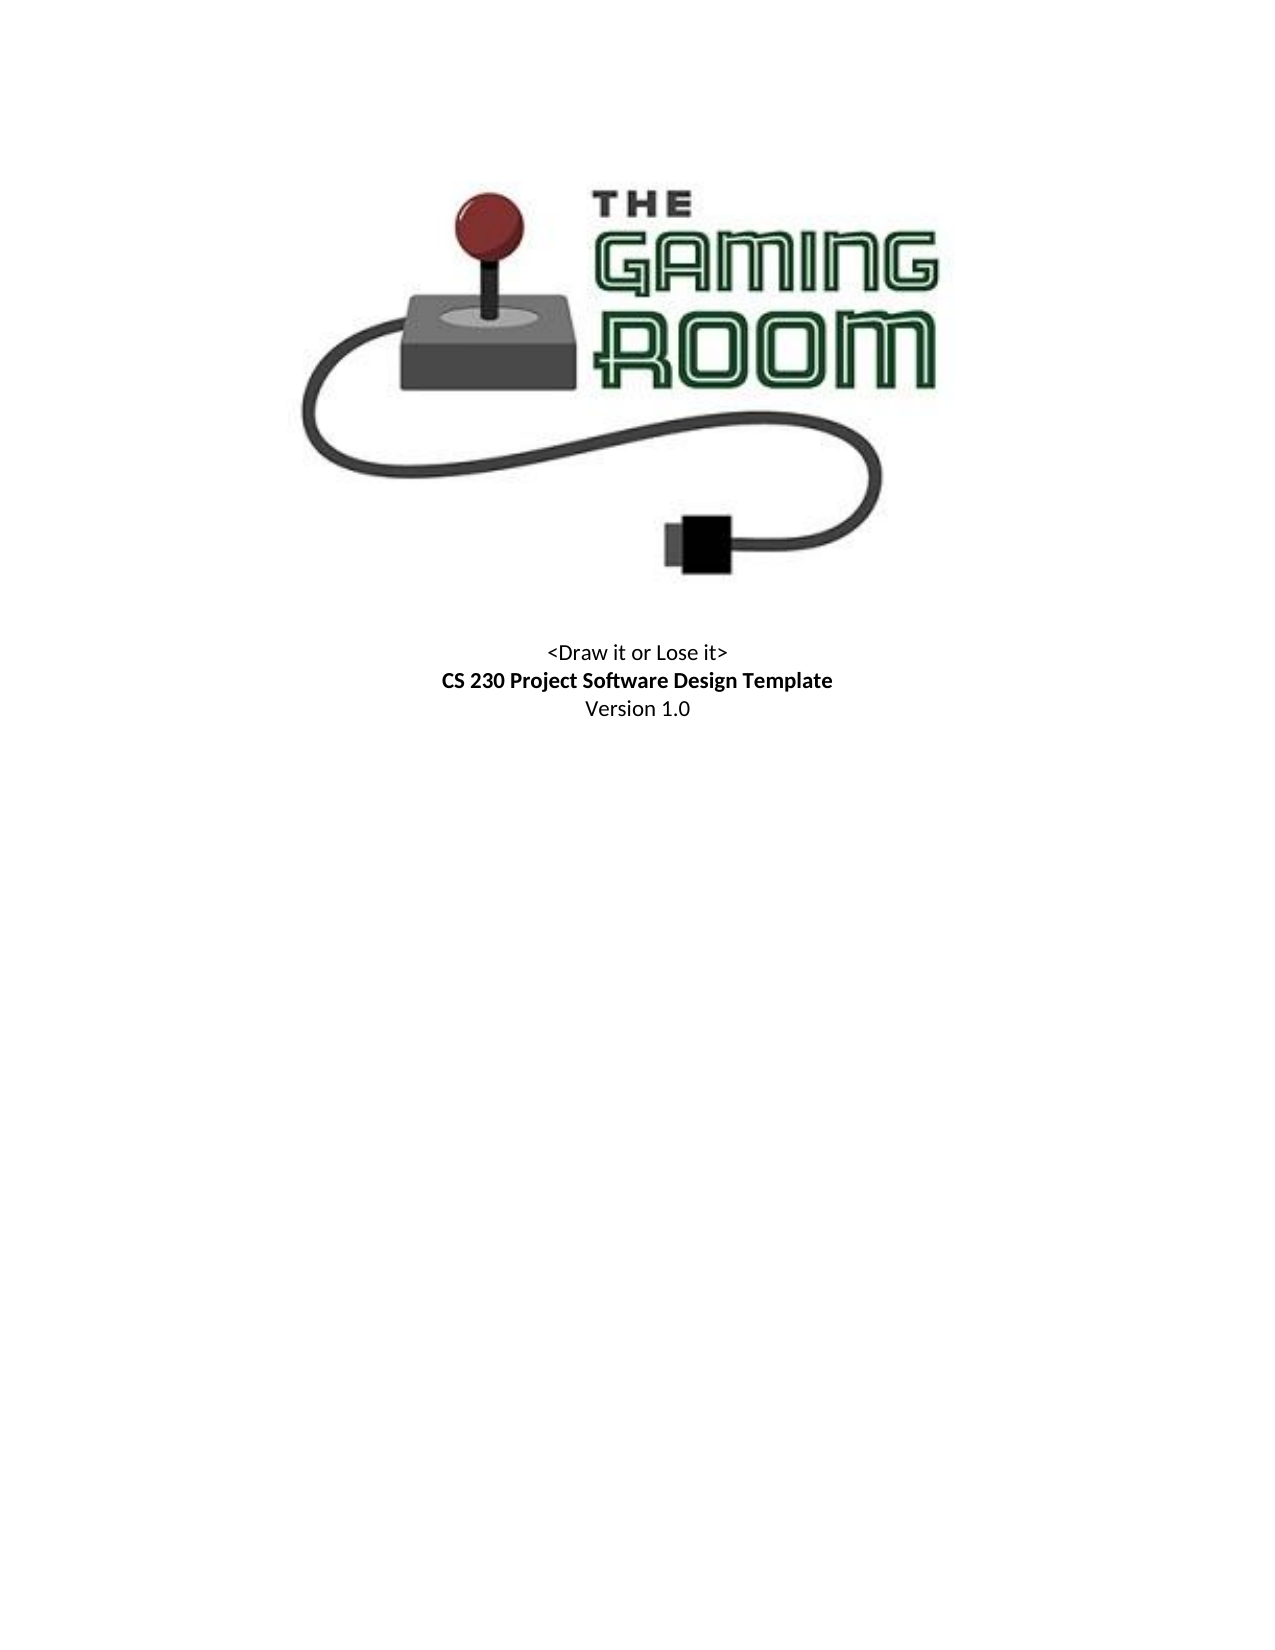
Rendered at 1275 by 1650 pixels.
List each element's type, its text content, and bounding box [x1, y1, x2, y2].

title <Draw it or Lose it> [150, 638, 1125, 666]
picture [220, 150, 1055, 611]
text Version 1.0 [150, 694, 1125, 722]
subtitle CS 230 Project Software Design Template [150, 666, 1125, 694]
